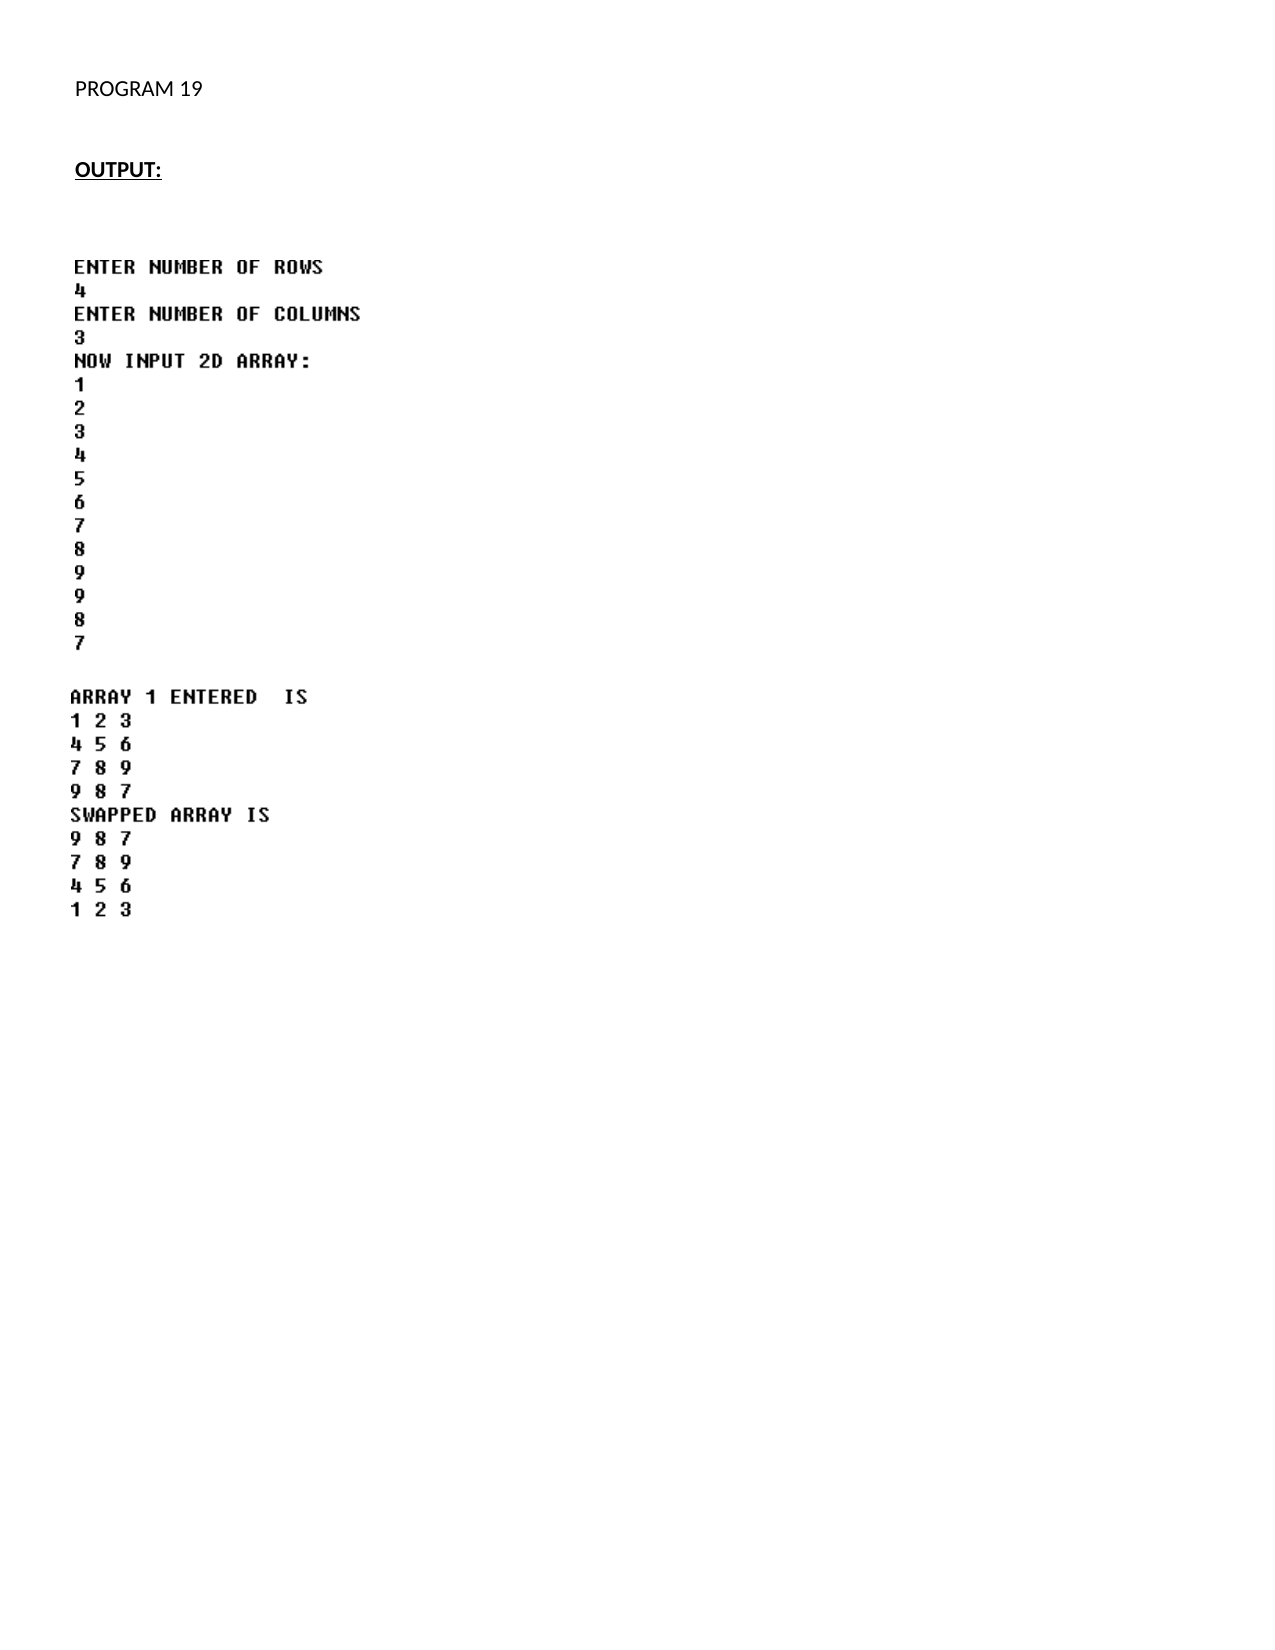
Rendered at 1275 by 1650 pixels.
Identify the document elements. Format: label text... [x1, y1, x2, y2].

picture [75, 260, 363, 658]
picture [71, 682, 313, 926]
text OUTPUT: [75, 155, 1200, 183]
